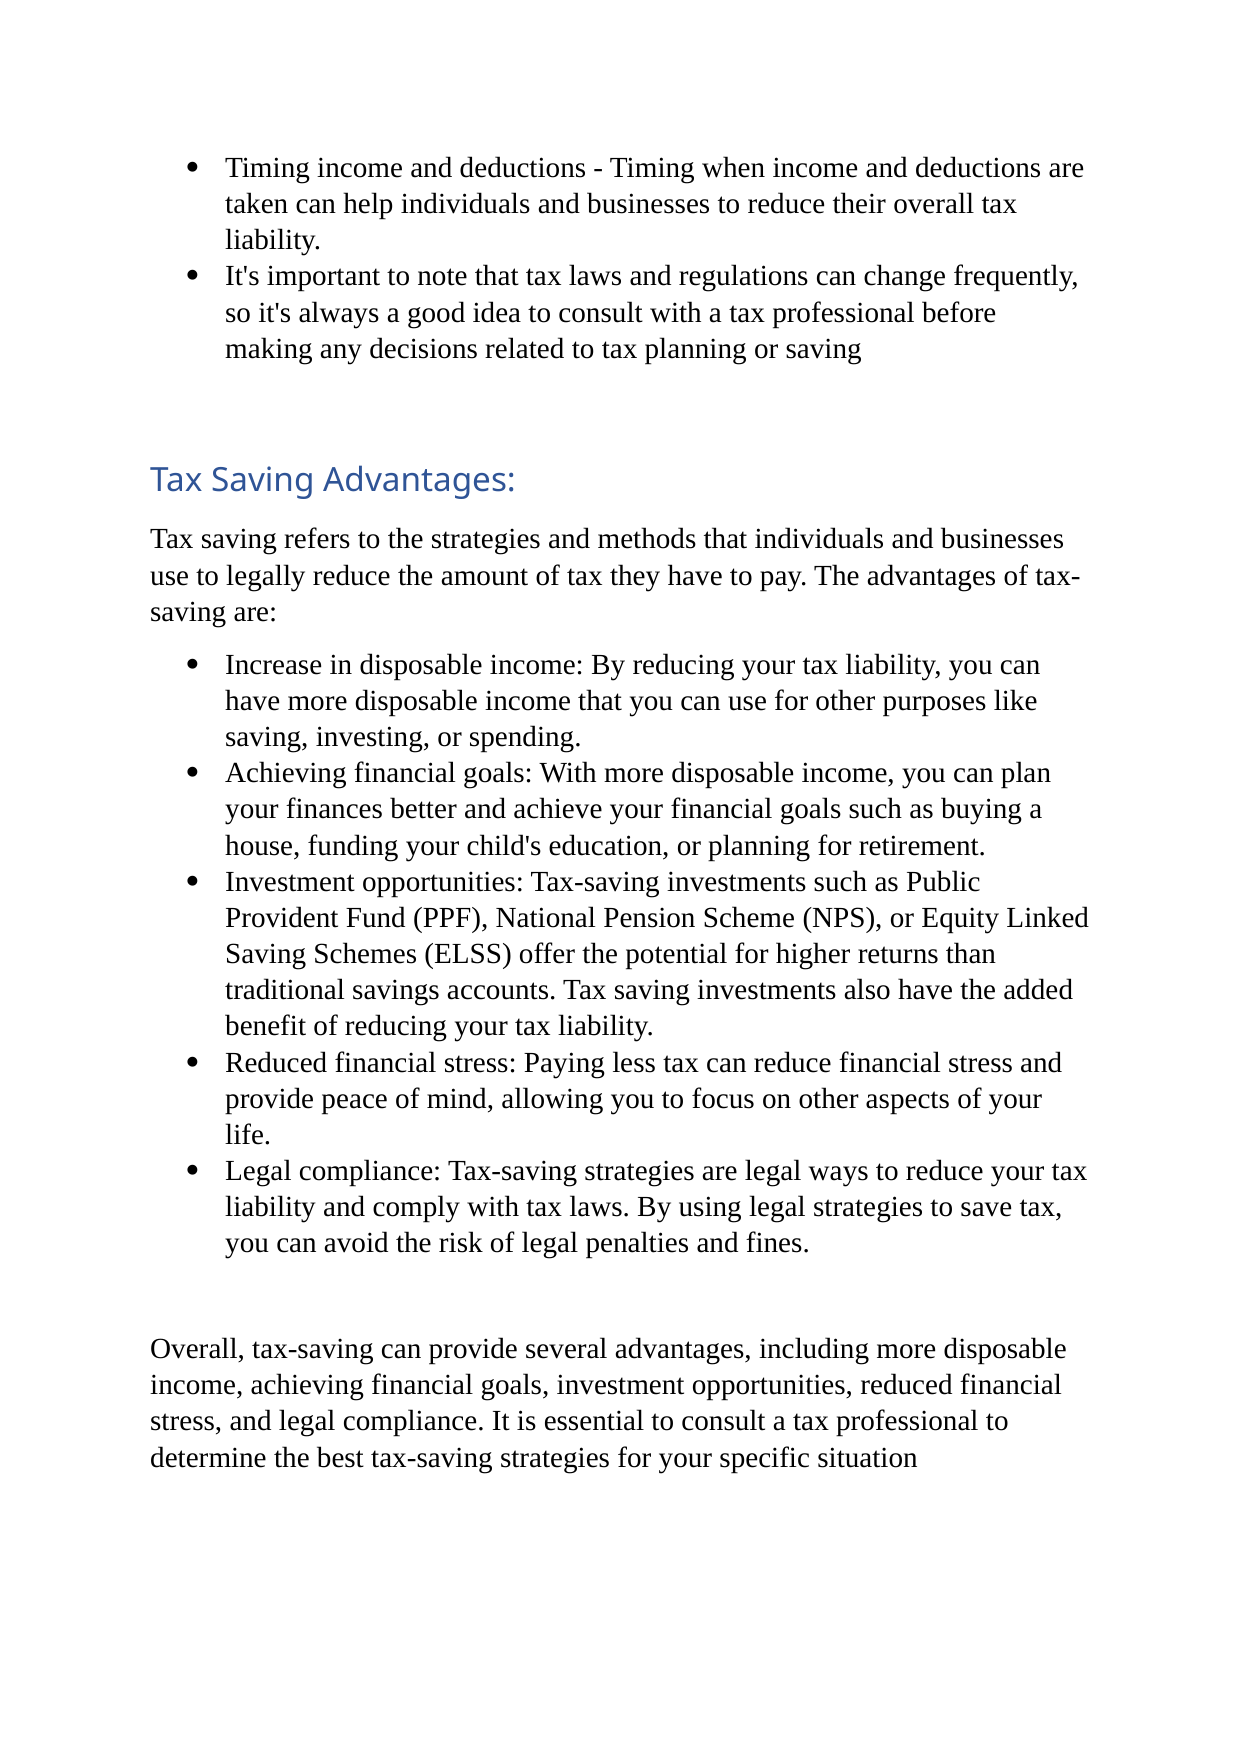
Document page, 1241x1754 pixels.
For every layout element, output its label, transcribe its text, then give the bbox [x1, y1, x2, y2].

list Investment opportunities: Tax-saving investments such as Public Provident Fund (PPF), National Pension Scheme (NPS), or Equity Linked Saving Schemes (ELSS) offer the potential for higher returns than traditional savings accounts. Tax saving investments also have the added benefit of reducing your tax liability. [187, 864, 1090, 1042]
list Achieving financial goals: With more disposable income, you can plan your finances better and achieve your financial goals such as buying a house, funding your child's education, or planning for retirement. [187, 755, 1090, 861]
text Tax Saving Advantages: [150, 456, 1090, 501]
list Reduced financial stress: Paying less tax can reduce financial stress and provide peace of mind, allowing you to focus on other aspects of your life. [187, 1045, 1090, 1151]
text Overall, tax-saving can provide several advantages, including more disposable income, achieving financial goals, investment opportunities, reduced financial stress, and legal compliance. It is essential to consult a tax professional to determine the best tax-saving strategies for your specific situation [150, 1331, 1090, 1473]
list Timing income and deductions - Timing when income and deductions are taken can help individuals and businesses to reduce their overall tax liability. [187, 150, 1090, 256]
text Tax saving refers to the strategies and methods that individuals and businesses use to legally reduce the amount of tax they have to pay. The advantages of tax-saving are: [150, 522, 1090, 627]
list Legal compliance: Tax-saving strategies are legal ways to reduce your tax liability and comply with tax laws. By using legal strategies to save tax, you can avoid the risk of legal penalties and fines. [187, 1153, 1090, 1259]
list It's important to note that tax laws and regulations can change frequently, so it's always a good idea to consult with a tax professional before making any decisions related to tax planning or saving [187, 258, 1090, 364]
list Increase in disposable income: By reducing your tax liability, you can have more disposable income that you can use for other purposes like saving, investing, or spending. [187, 647, 1090, 753]
